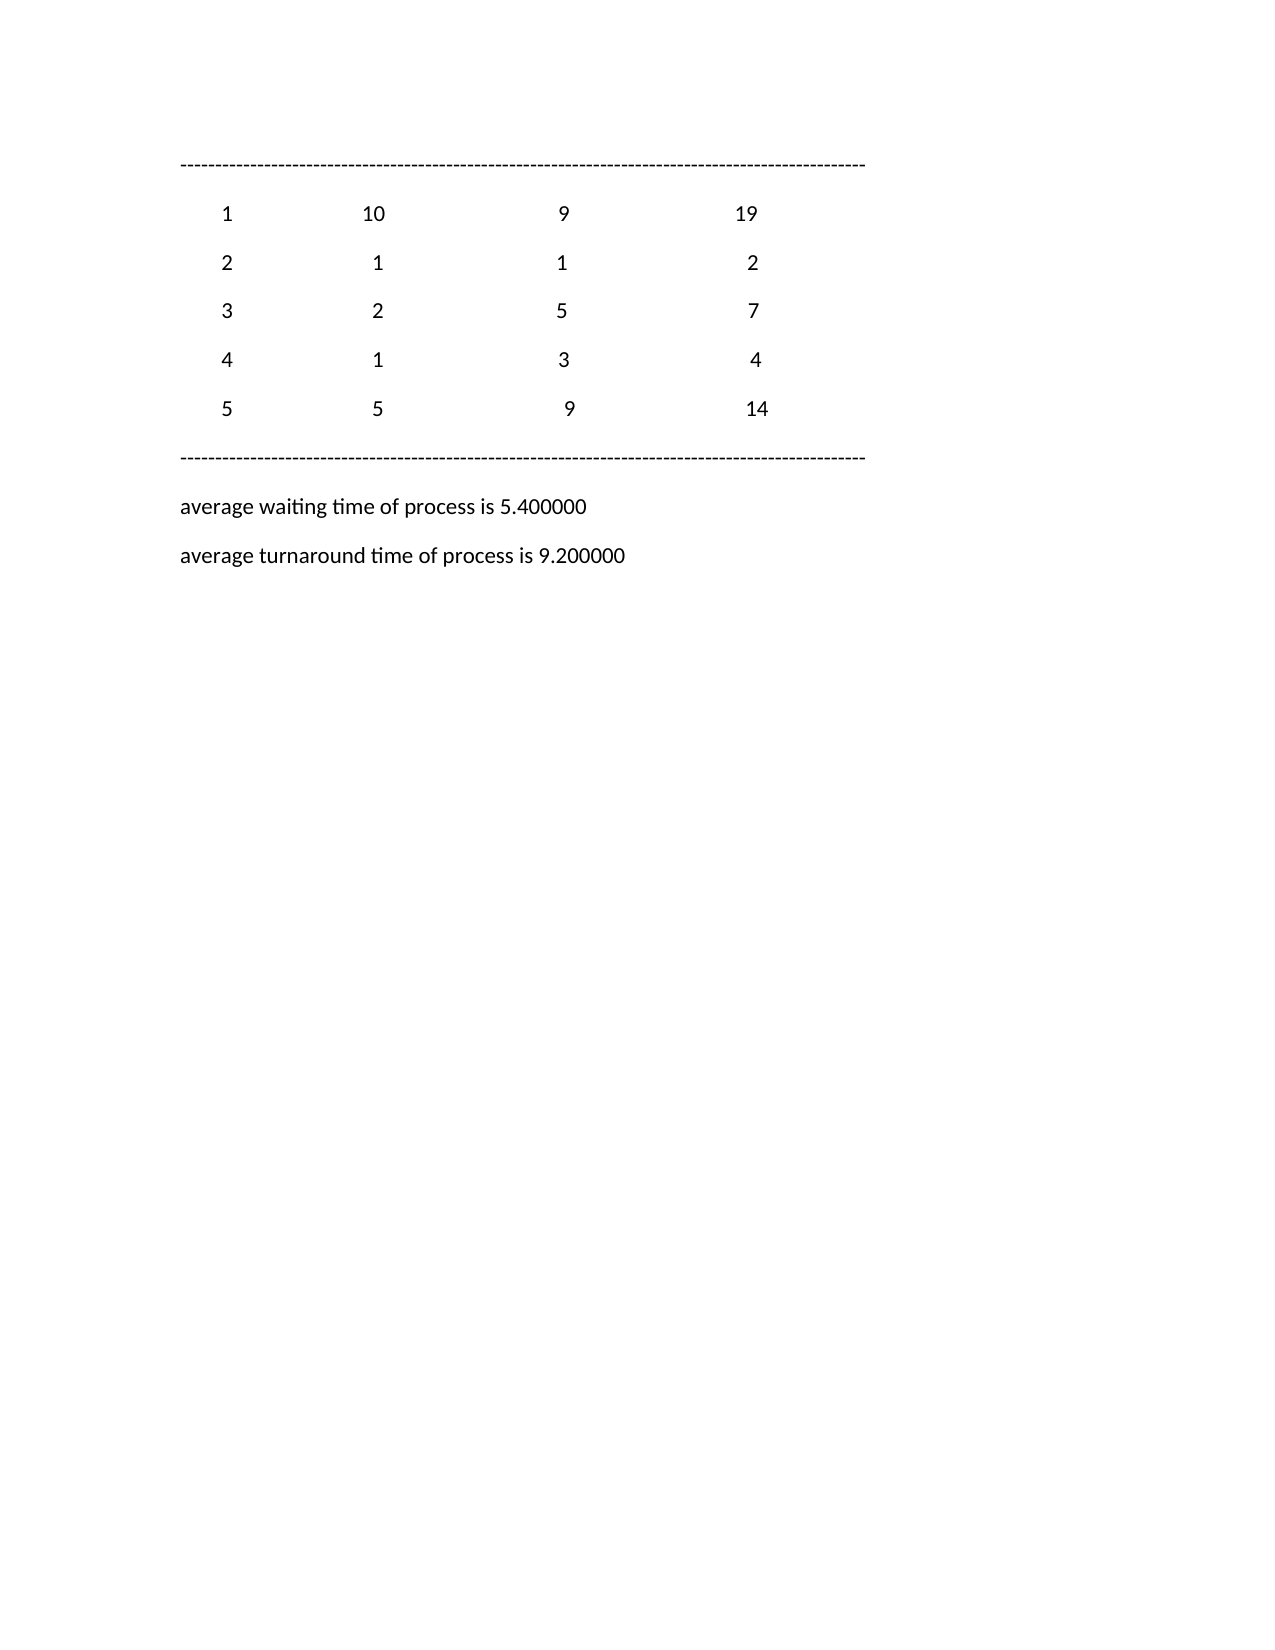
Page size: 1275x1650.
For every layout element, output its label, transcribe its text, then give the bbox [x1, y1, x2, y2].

text 4 1 3 4 [150, 345, 1125, 373]
text -------------------------------------------------------------------------------------------------- [150, 150, 1125, 178]
text 1 10 9 19 [150, 199, 1125, 227]
text average waiting time of process is 5.400000 [150, 492, 1125, 520]
text 5 5 9 14 [150, 394, 1125, 422]
text 2 1 1 2 [150, 248, 1125, 276]
text average turnaround time of process is 9.200000 [150, 541, 1125, 569]
text -------------------------------------------------------------------------------------------------- [150, 443, 1125, 471]
text 3 2 5 7 [150, 297, 1125, 324]
